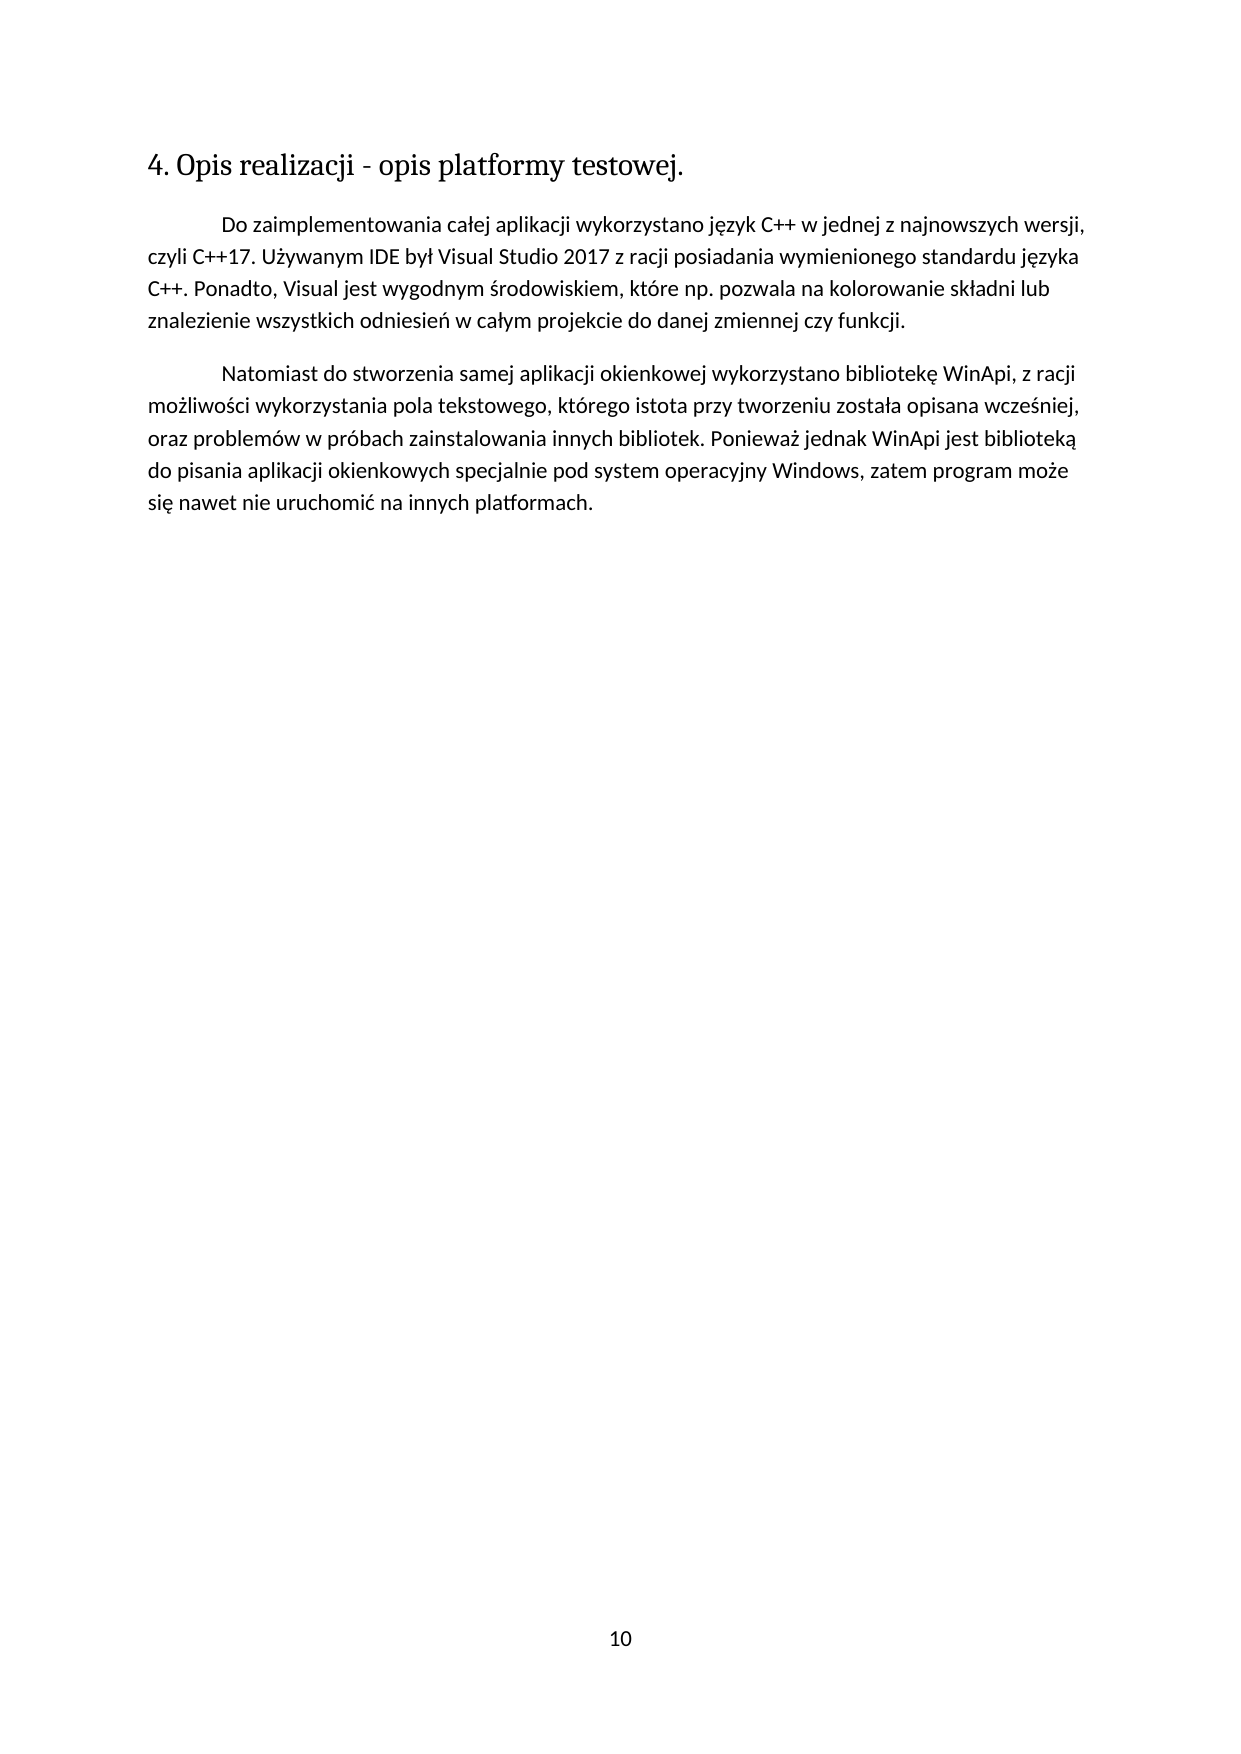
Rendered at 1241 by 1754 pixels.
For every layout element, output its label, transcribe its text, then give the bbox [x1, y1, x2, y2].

text 4. Opis realizacji - opis platformy testowej. [148, 148, 1093, 183]
text Do zaimplementowania całej aplikacji wykorzystano język C++ w jednej z najnowszych wersji, czyli C++17. Używanym IDE był Visual Studio 2017 z racji posiadania wymienionego standardu języka C++. Ponadto, Visual jest wygodnym środowiskiem, które np. pozwala na kolorowanie składni lub znalezienie wszystkich odniesień w całym projekcie do danej zmiennej czy funkcji. [148, 210, 1093, 334]
text Natomiast do stworzenia samej aplikacji okienkowej wykorzystano bibliotekę WinApi, z racji możliwości wykorzystania pola tekstowego, którego istota przy tworzeniu została opisana wcześniej, oraz problemów w próbach zainstalowania innych bibliotek. Ponieważ jednak WinApi jest biblioteką do pisania aplikacji okienkowych specjalnie pod system operacyjny Windows, zatem program może się nawet nie uruchomić na innych platformach. [148, 359, 1093, 516]
